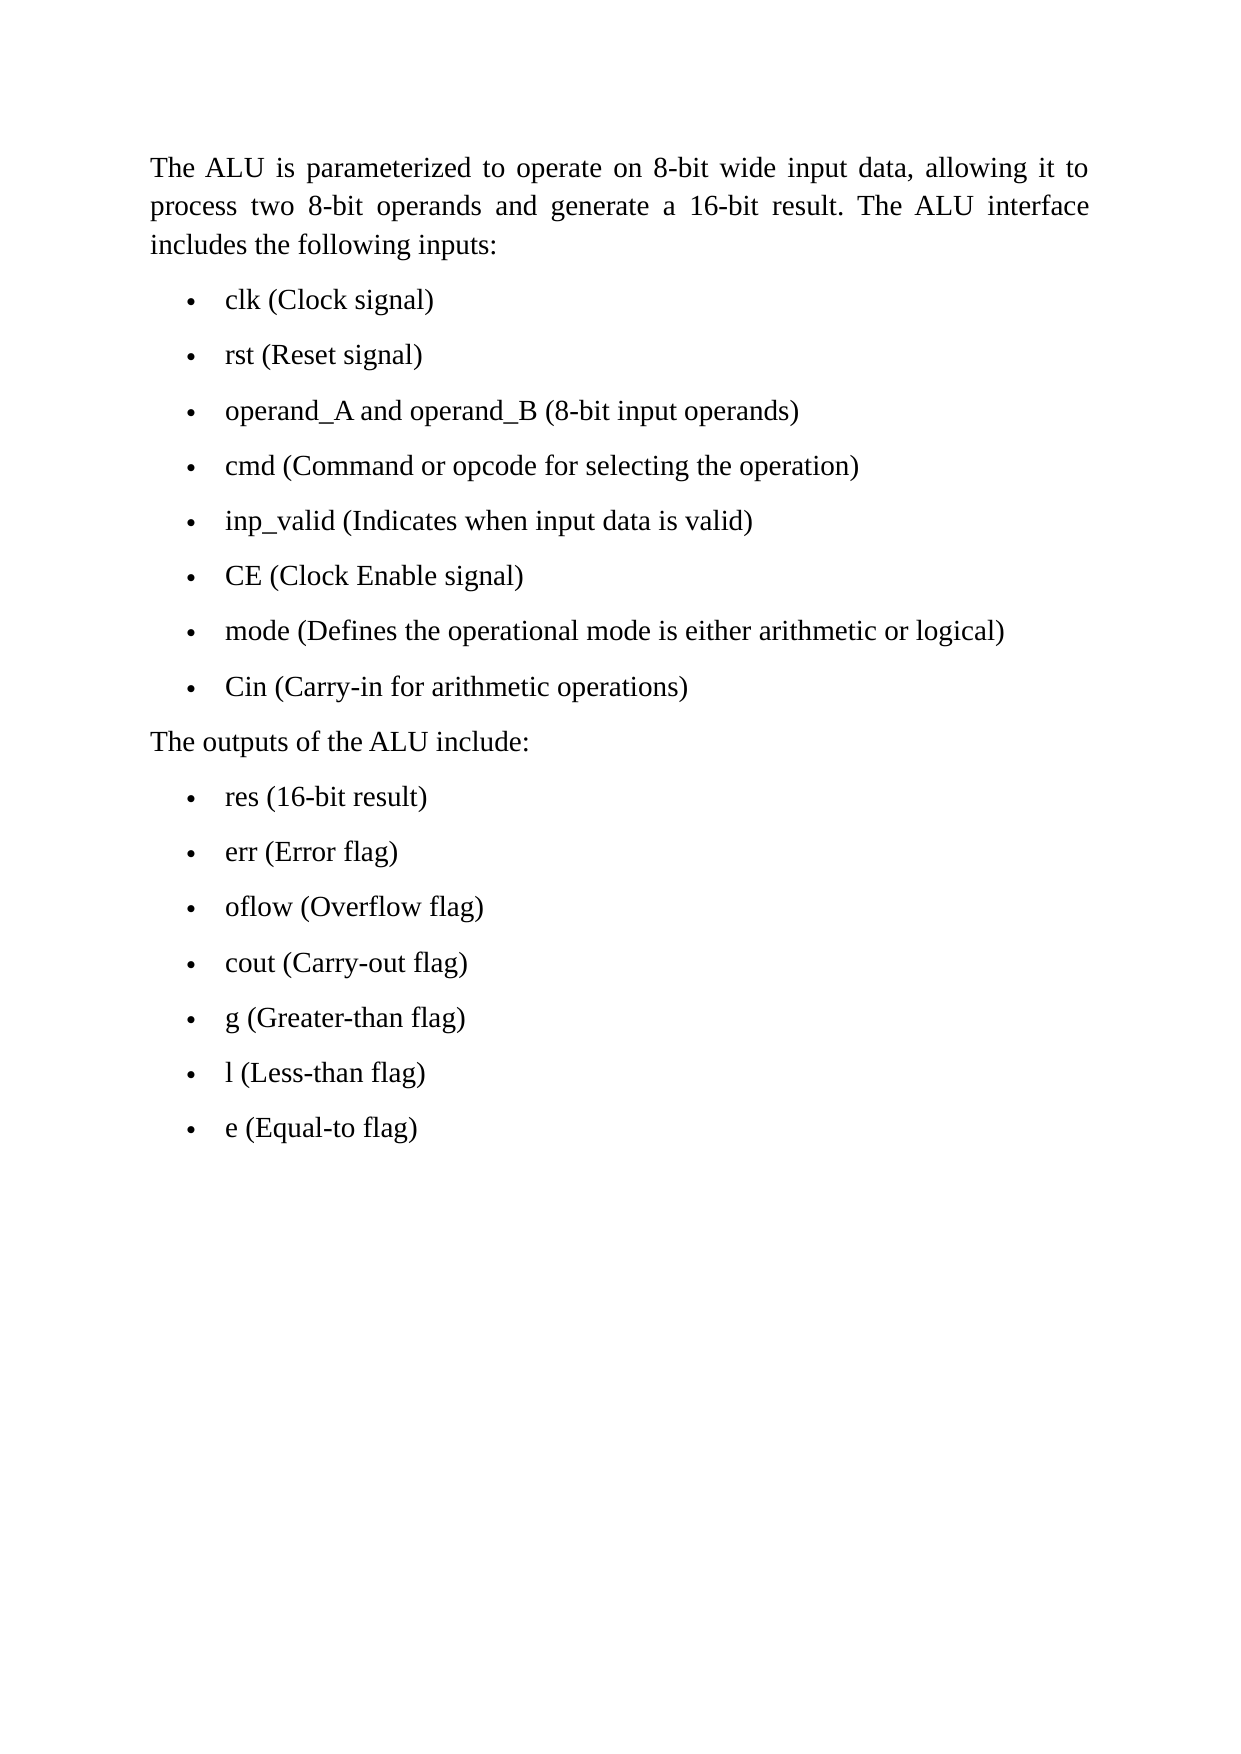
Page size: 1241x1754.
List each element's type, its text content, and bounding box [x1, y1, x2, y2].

text The ALU is parameterized to operate on 8-bit wide input data, allowing it to process two 8-bit operands and generate a 16-bit result. The ALU interface includes the following inputs: [150, 150, 1090, 261]
list CE (Clock Enable signal) [187, 558, 1090, 592]
text The outputs of the ALU include: [150, 724, 1090, 757]
list err (Error flag) [187, 834, 1090, 868]
list g (Greater-than flag) [187, 1000, 1090, 1033]
list l (Less-than flag) [187, 1055, 1090, 1089]
list inp_valid (Indicates when input data is valid) [187, 503, 1090, 537]
list mode (Defines the operational mode is either arithmetic or logical) [187, 613, 1090, 647]
list Cin (Carry-in for arithmetic operations) [187, 669, 1090, 702]
list e (Equal-to flag) [187, 1110, 1090, 1144]
list clk (Clock signal) [187, 282, 1090, 316]
list cout (Carry-out flag) [187, 945, 1090, 978]
list res (16-bit result) [187, 779, 1090, 813]
list rst (Reset signal) [187, 337, 1090, 371]
list operand_A and operand_B (8-bit input operands) [187, 393, 1090, 426]
list cmd (Command or opcode for selecting the operation) [187, 448, 1090, 481]
list oflow (Overflow flag) [187, 889, 1090, 923]
